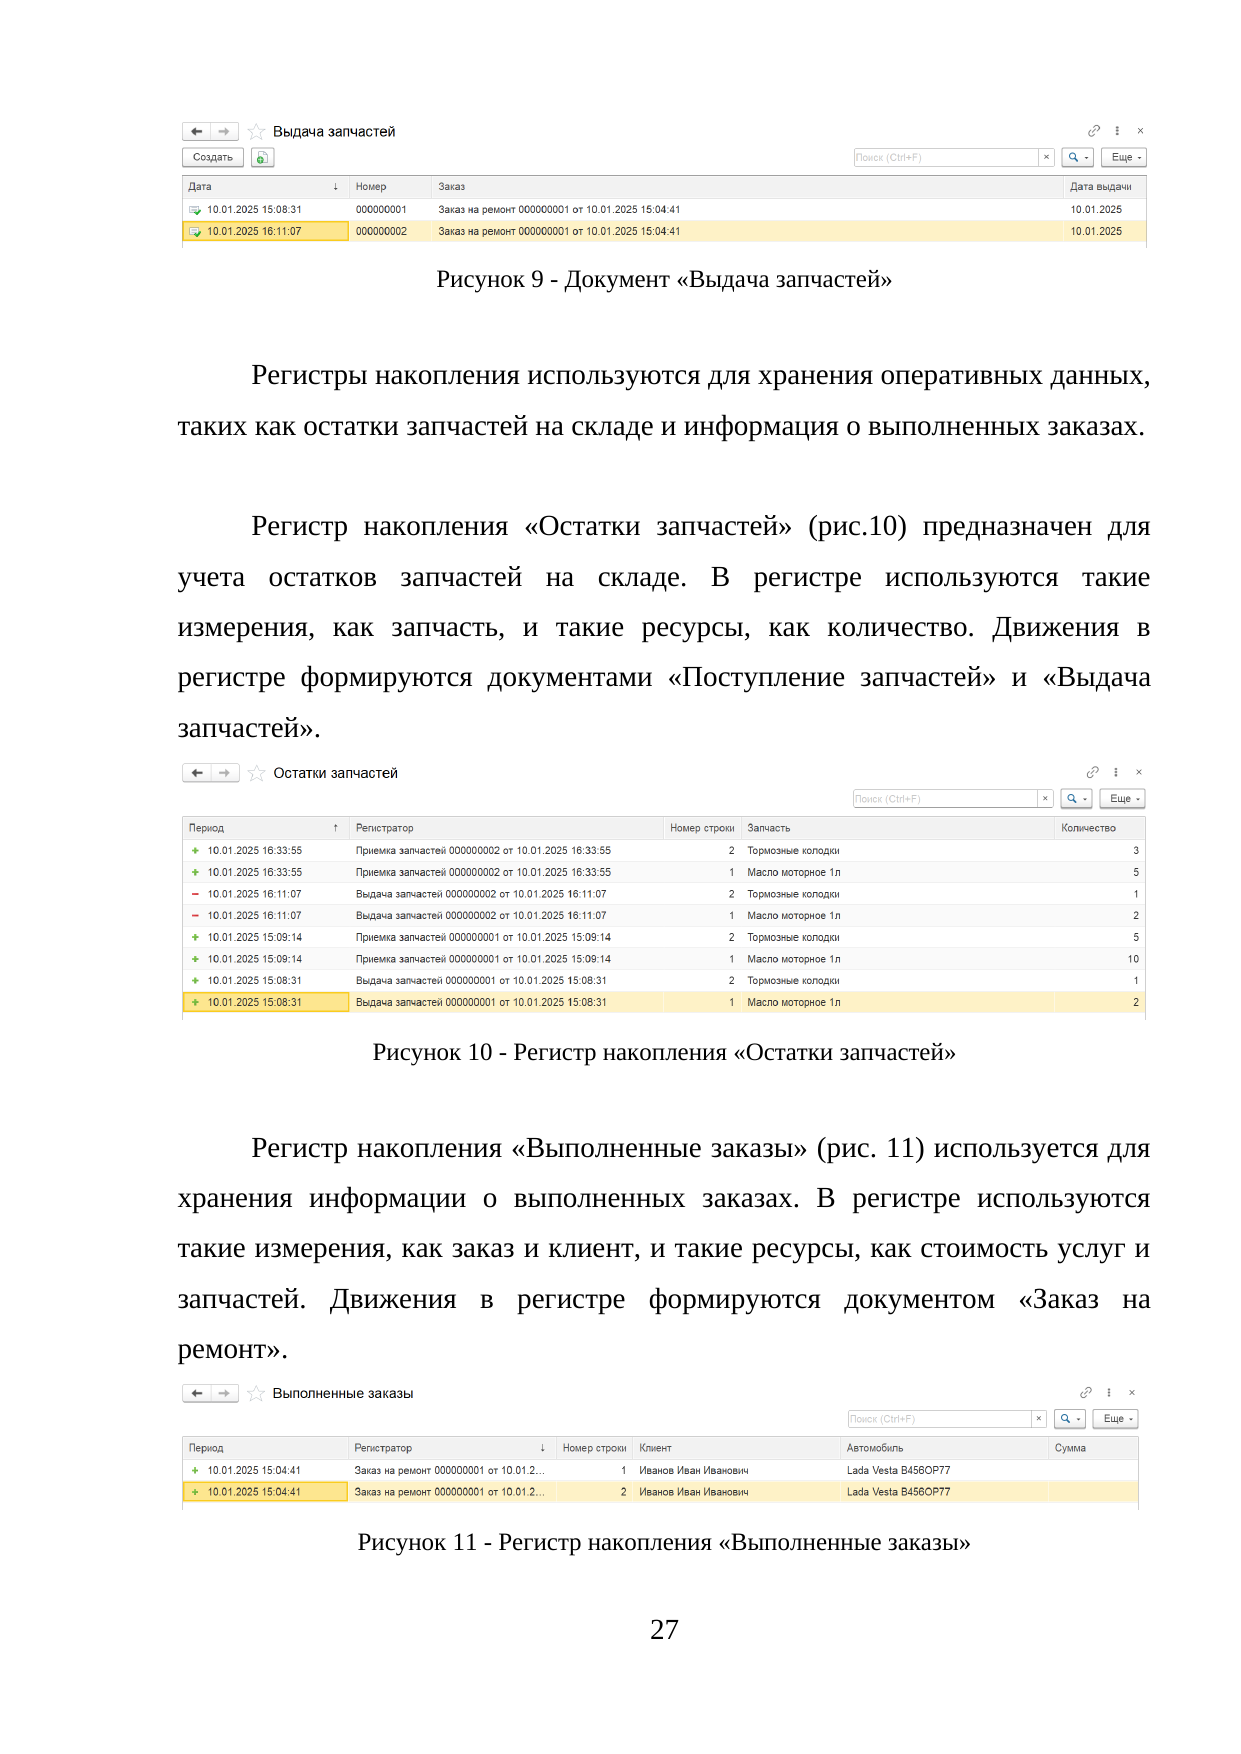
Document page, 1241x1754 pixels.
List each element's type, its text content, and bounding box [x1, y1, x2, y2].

picture [177, 118, 1152, 248]
text Рисунок 9 - Документ «Выдача запчастей» [177, 264, 1152, 293]
text Рисунок 10 - Регистр накопления «Остатки запчастей» [177, 1037, 1152, 1065]
text Регистры накопления используются для хранения оперативных данных, таких как остатки запчастей на складе и информация о выполненных заказах. [177, 357, 1152, 441]
picture [177, 760, 1152, 1020]
text Регистр накопления «Выполненные заказы» (рис. 11) используется для хранения информации о выполненных заказах. В регистре используются такие измерения, как заказ и клиент, и такие ресурсы, как стоимость услуг и запчастей. Движения в регистре формируются документом «Заказ на ремонт». [177, 1130, 1152, 1365]
text Рисунок 11 - Регистр накопления «Выполненные заказы» [177, 1527, 1152, 1556]
picture [177, 1381, 1152, 1510]
text Регистр накопления «Остатки запчастей» (рис.10) предназначен для учета остатков запчастей на складе. В регистре используются такие измерения, как запчасть, и такие ресурсы, как количество. Движения в регистре формируются документами «Поступление запчастей» и «Выдача запчастей». [177, 508, 1152, 743]
